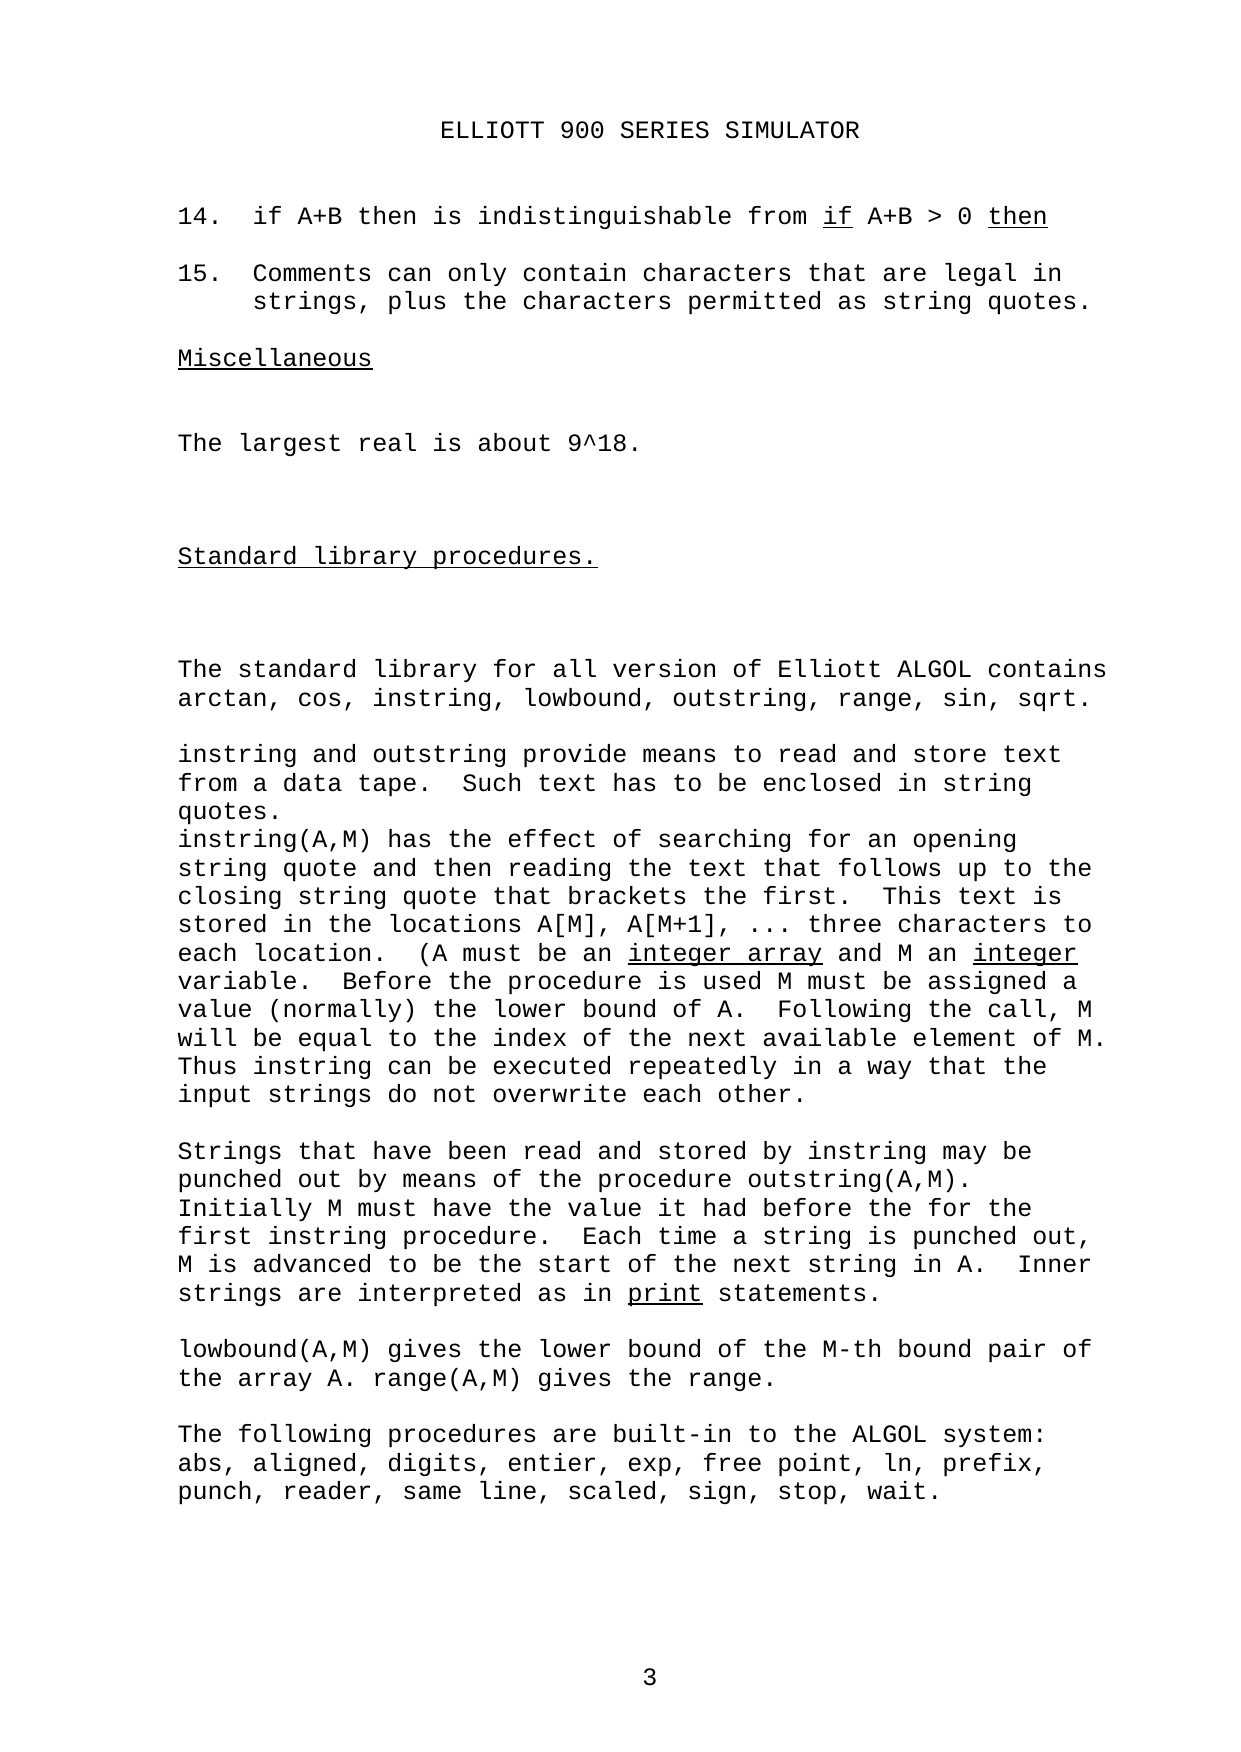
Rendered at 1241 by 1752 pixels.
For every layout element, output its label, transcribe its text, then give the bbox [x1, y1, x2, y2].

text The following procedures are built-in to the ALGOL system: abs, aligned, digits, entier, exp, free point, ln, prefix, punch, reader, same line, scaled, sign, stop, wait. [177, 1422, 1122, 1507]
text Miscellaneous [177, 345, 1122, 373]
text The standard library for all version of Elliott ALGOL contains arctan, cos, instring, lowbound, outstring, range, sin, sqrt. [177, 657, 1122, 713]
text Strings that have been read and stored by instring may be punched out by means of the procedure outstring(A,M). Initially M must have the value it had before the for the first instring procedure. Each time a string is punched out, M is advanced to be the start of the next string in A. Inner strings are interpreted as in print statements. [177, 1138, 1122, 1308]
text The largest real is about 9^18. [177, 430, 1122, 458]
text instring(A,M) has the effect of searching for an opening string quote and then reading the text that follows up to the closing string quote that brackets the first. This text is stored in the locations A[M], A[M+1], ... three characters to each location. (A must be an integer array and M an integer variable. Before the procedure is used M must be assigned a value (normally) the lower bound of A. Following the call, M will be equal to the index of the next available element of M. Thus instring can be executed repeatedly in a way that the input strings do not overwrite each other. [177, 827, 1122, 1110]
text lowbound(A,M) gives the lower bound of the M-th bound pair of the array A. range(A,M) gives the range. [177, 1337, 1122, 1393]
text Standard library procedures. [177, 543, 1122, 572]
list if A+B then is indistinguishable from if A+B > 0 then [177, 203, 1122, 232]
text instring and outstring provide means to read and store text from a data tape. Such text has to be enclosed in string quotes. [177, 742, 1122, 827]
list Comments can only contain characters that are legal in strings, plus the characters permitted as string quotes. [177, 260, 1122, 317]
